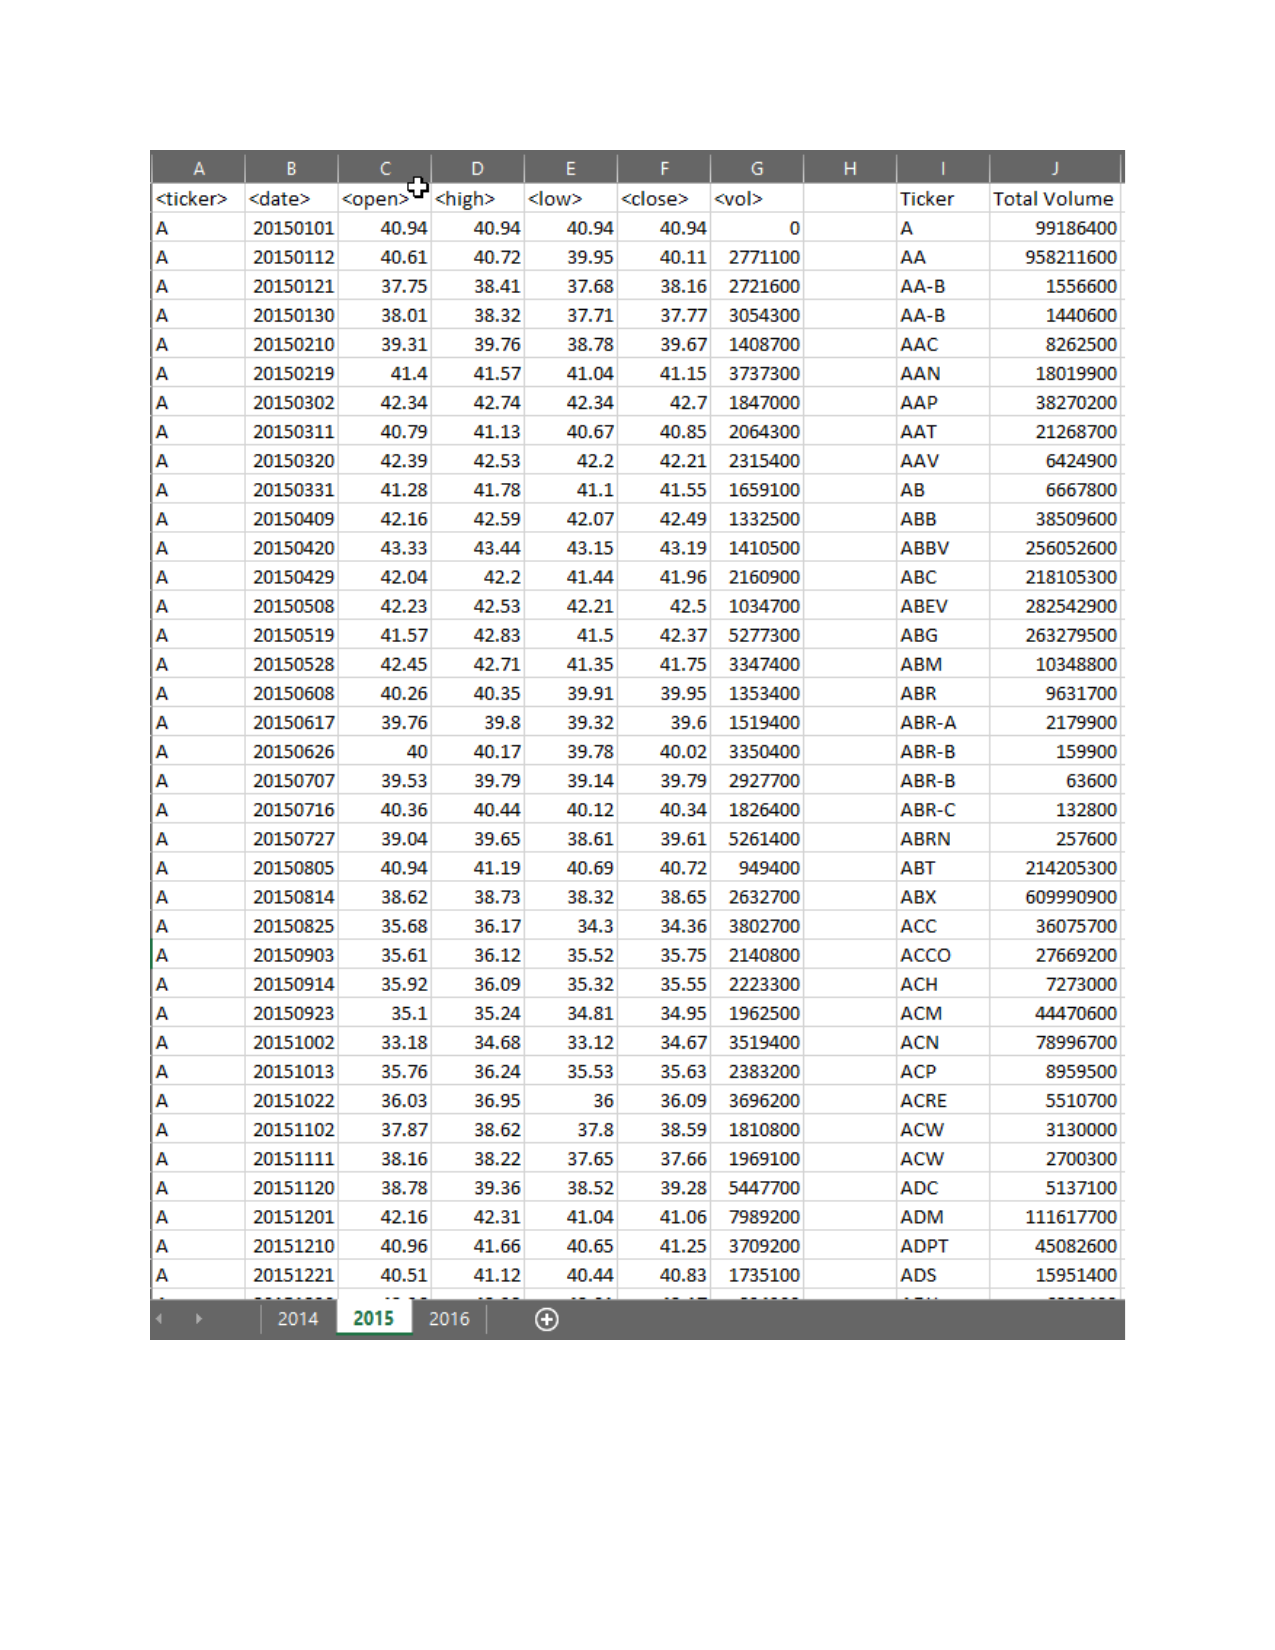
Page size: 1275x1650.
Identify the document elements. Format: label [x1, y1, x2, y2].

picture [150, 150, 1125, 1340]
